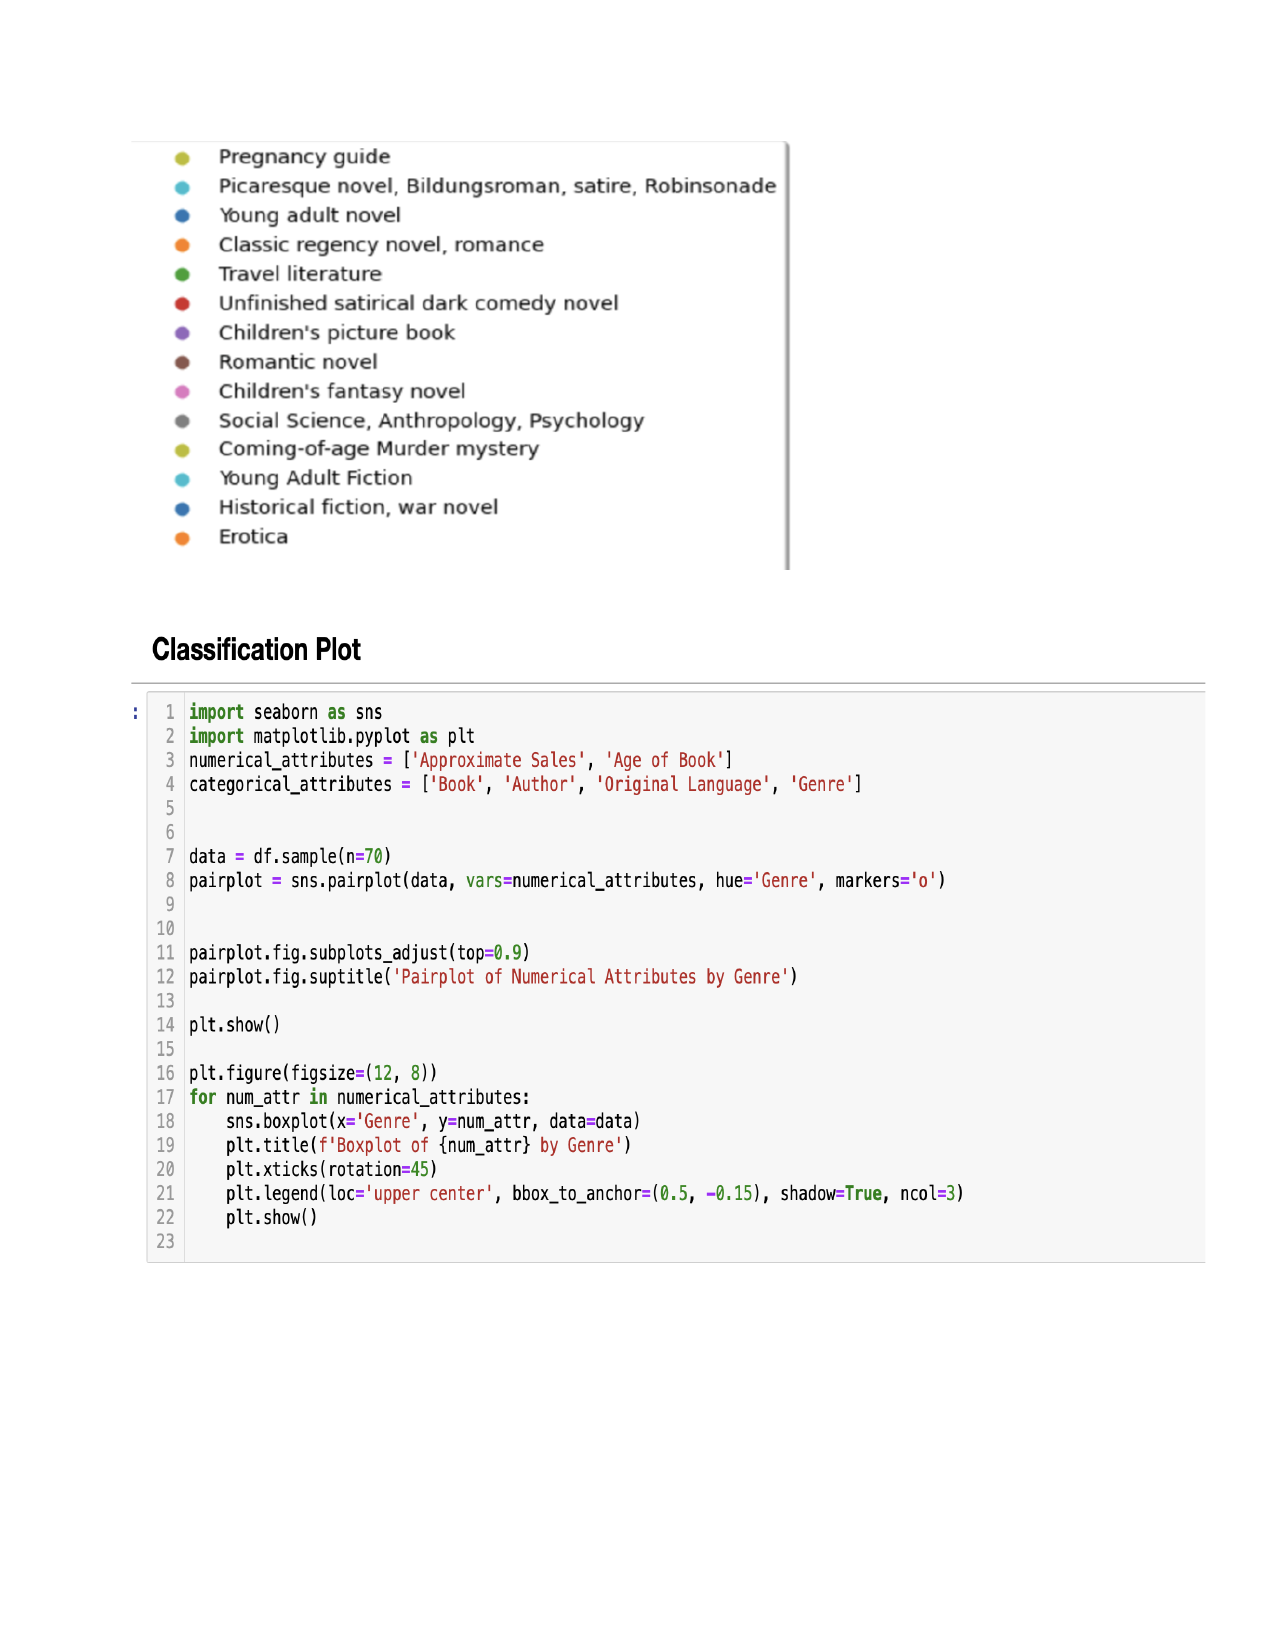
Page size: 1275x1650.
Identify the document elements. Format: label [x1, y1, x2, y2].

picture [131, 141, 795, 570]
picture [131, 610, 1206, 1267]
